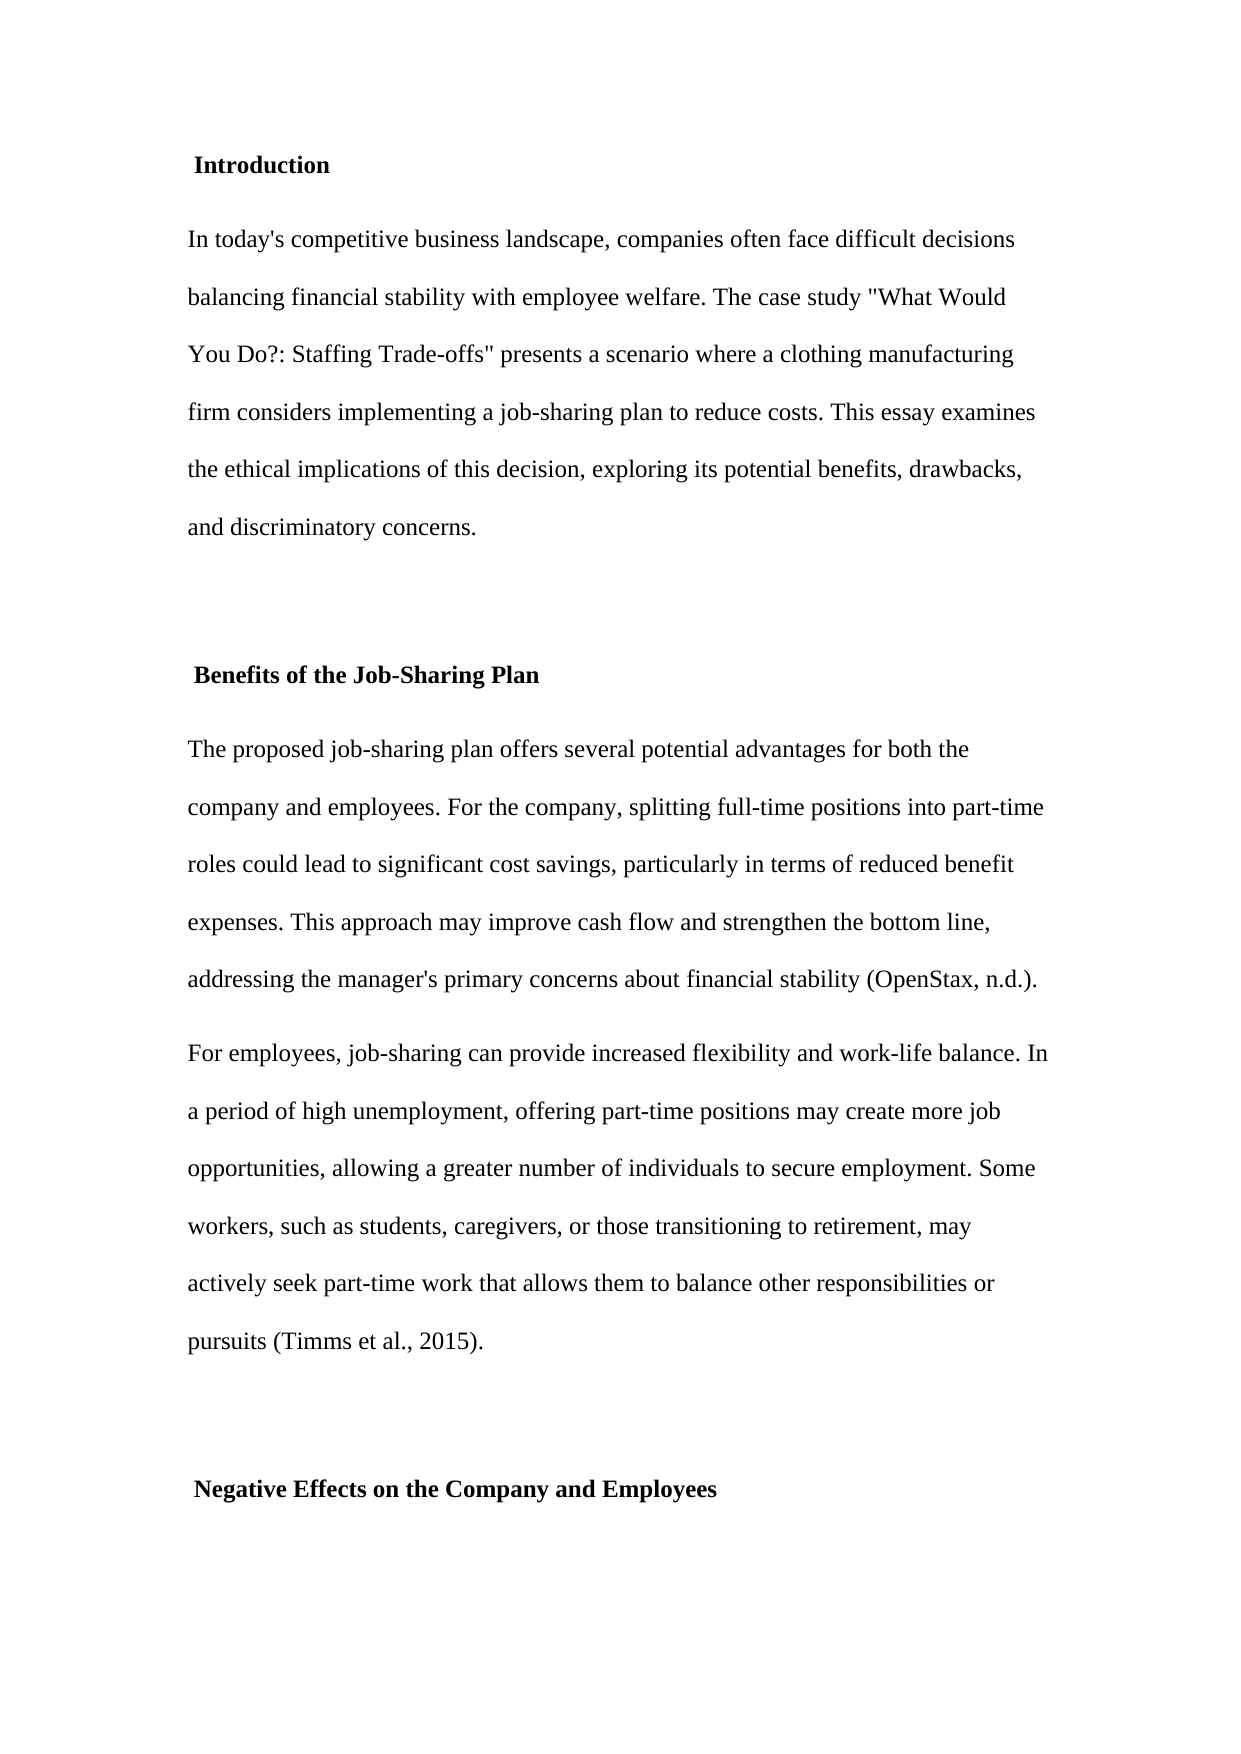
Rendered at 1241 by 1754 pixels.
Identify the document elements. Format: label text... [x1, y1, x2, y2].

text Benefits of the Job-Sharing Plan [187, 660, 1053, 689]
text The proposed job-sharing plan offers several potential advantages for both the company and employees. For the company, splitting full-time positions into part-time roles could lead to significant cost savings, particularly in terms of reduced benefit expenses. This approach may improve cash flow and strengthen the bottom line, addressing the manager's primary concerns about financial stability (OpenStax, n.d.). [187, 734, 1053, 993]
text For employees, job-sharing can provide increased flexibility and work-life balance. In a period of high unemployment, offering part-time positions may create more job opportunities, allowing a greater number of individuals to secure employment. Some workers, such as students, caregivers, or those transitioning to retirement, may actively seek part-time work that allows them to balance other responsibilities or pursuits (Timms et al., 2015). [187, 1038, 1053, 1354]
text In today's competitive business landscape, companies often face difficult decisions balancing financial stability with employee welfare. The case study "What Would You Do?: Staffing Trade-offs" presents a scenario where a clothing manufacturing firm considers implementing a job-sharing plan to reduce costs. This essay examines the ethical implications of this decision, exploring its potential benefits, drawbacks, and discriminatory concerns. [187, 224, 1053, 540]
text Introduction [187, 150, 1053, 179]
text Negative Effects on the Company and Employees [187, 1474, 1053, 1503]
